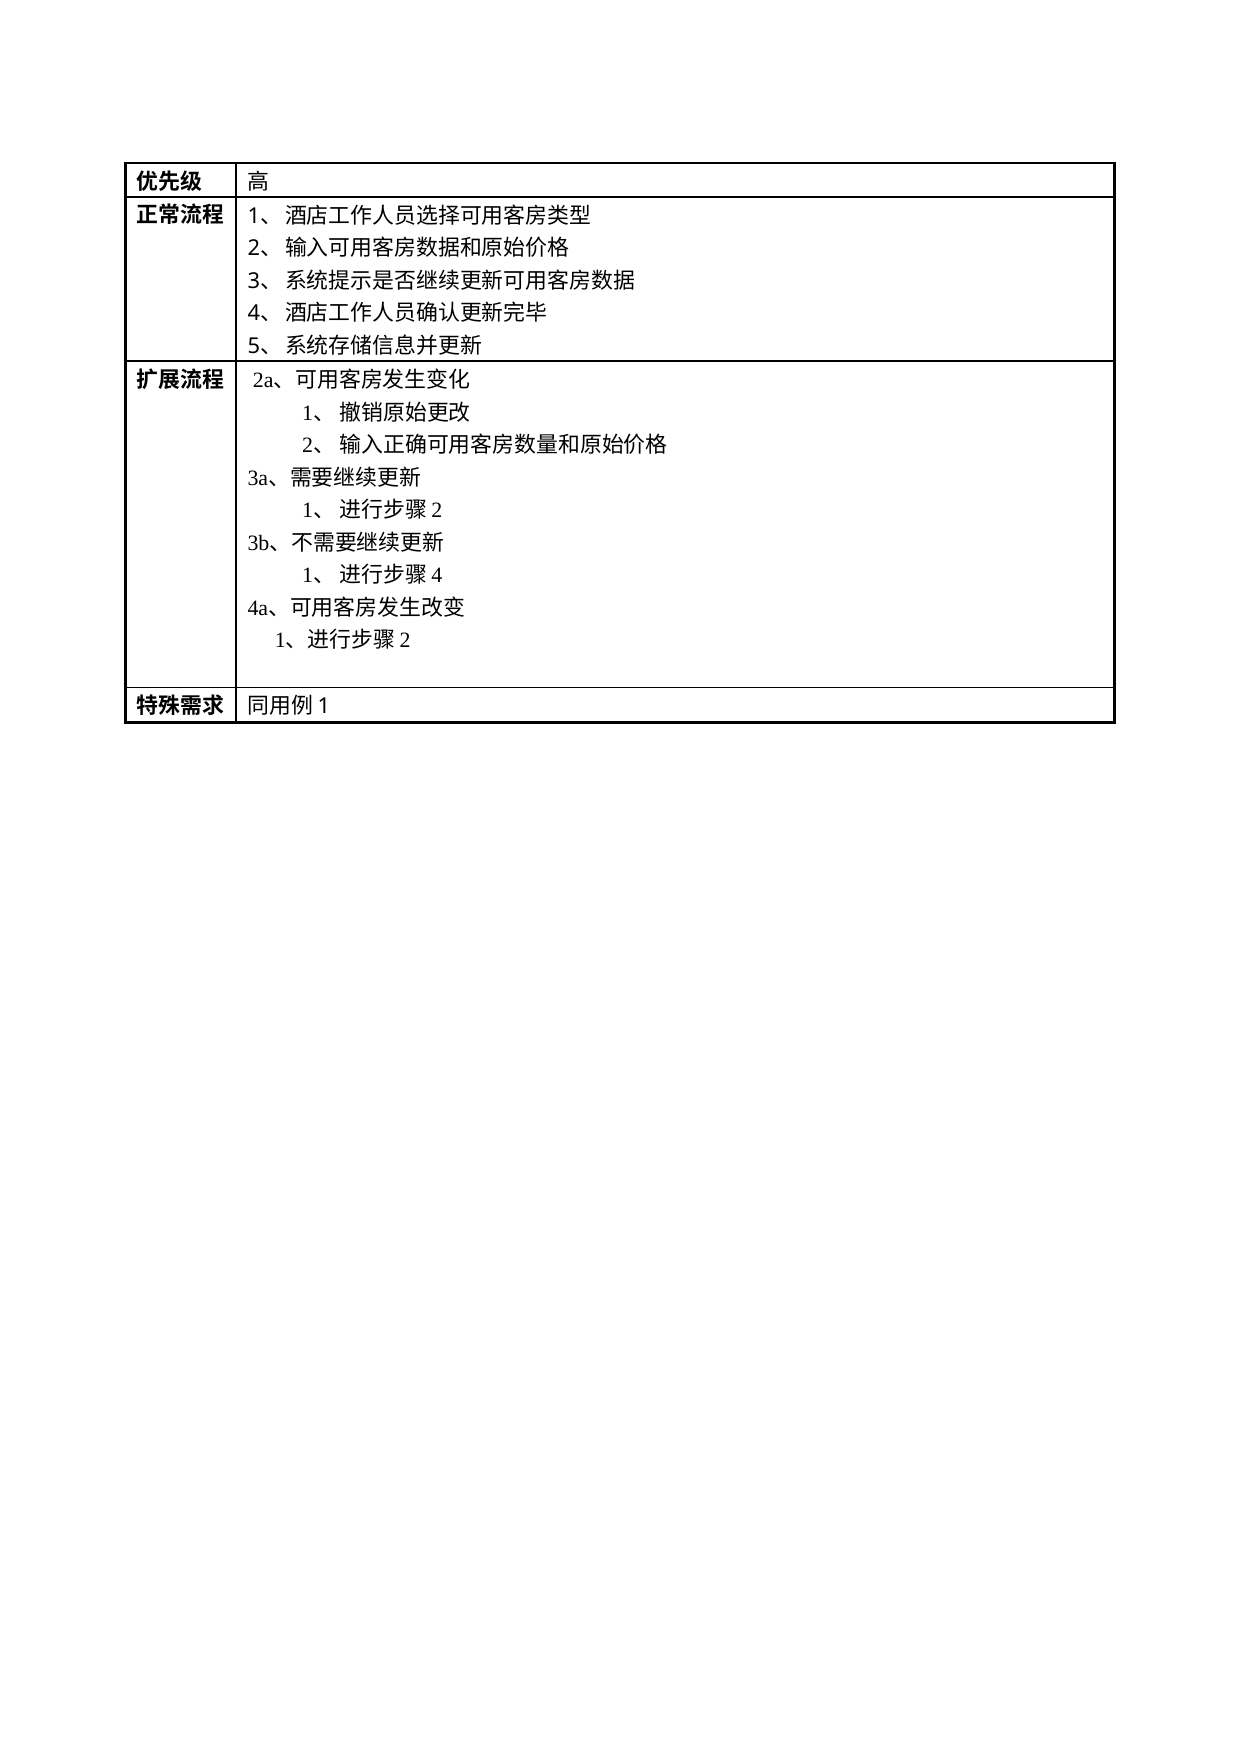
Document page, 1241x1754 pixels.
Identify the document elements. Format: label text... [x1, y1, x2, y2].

table_cell 高 [237, 164, 1113, 196]
table_cell 特殊需求 [127, 688, 235, 721]
table_cell 扩展流程 [127, 362, 235, 687]
table_cell 2a、可用客房发生变化 撤销原始更改 输入正确可用客房数量和原始价格 3a、需要继续更新 进行步骤2 3b、不需要继续更新 进行步骤4 4a、可用客房发生改变 1、进行步骤2 [237, 362, 1113, 687]
table_cell 优先级 [127, 164, 235, 196]
table_cell 酒店工作人员选择可用客房类型 输入可用客房数据和原始价格 系统提示是否继续更新可用客房数据 酒店工作人员确认更新完毕 系统存储信息并更新 [237, 198, 1113, 360]
table_cell 同用例1 [237, 688, 1113, 721]
table_cell 正常流程 [127, 198, 235, 360]
